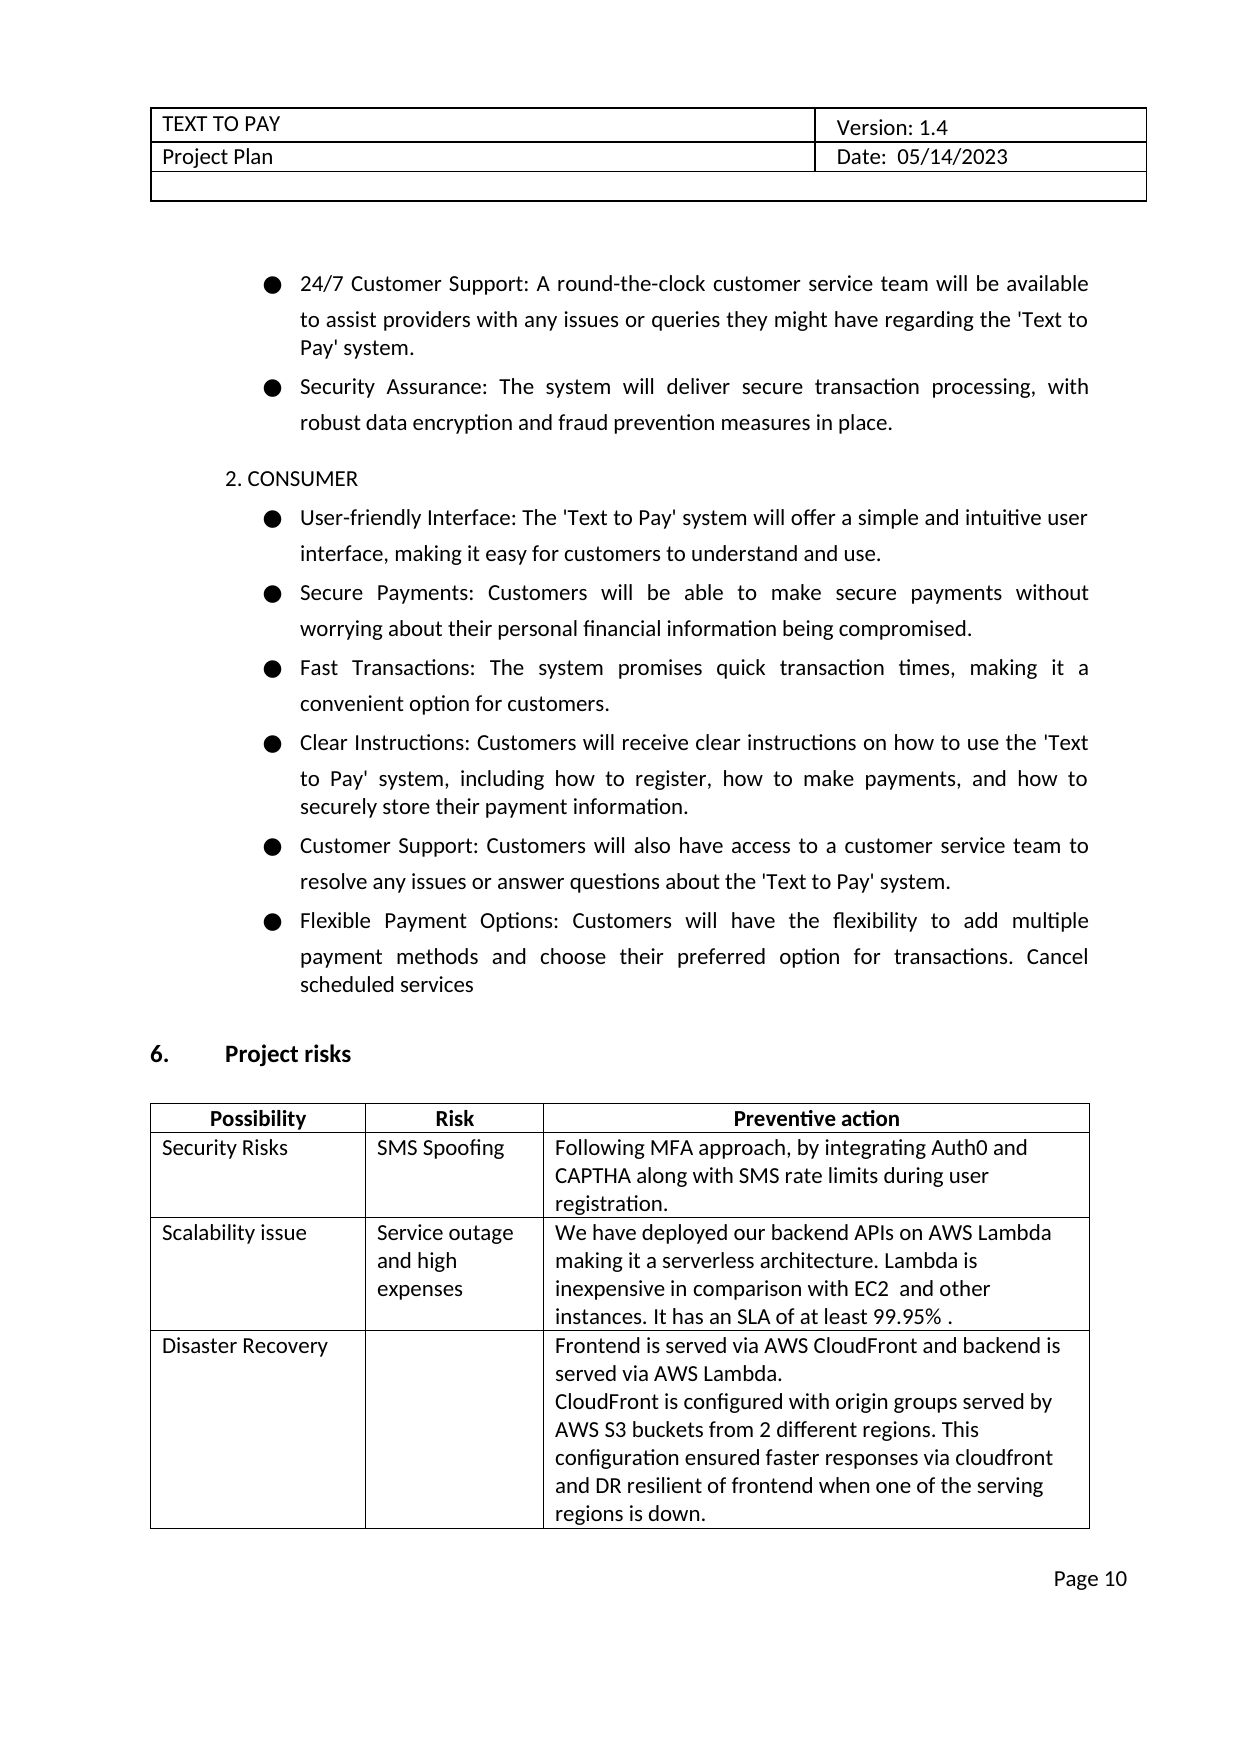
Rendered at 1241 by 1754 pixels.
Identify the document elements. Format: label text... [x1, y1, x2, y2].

table_cell Disaster Recovery [151, 1331, 365, 1528]
table_header Possibility [151, 1104, 365, 1132]
table_cell Following MFA approach, by integrating Auth0 and CAPTHA along with SMS rate limits during user registration. [544, 1133, 1089, 1217]
table_cell SMS Spoofing [366, 1133, 543, 1217]
table_cell We have deployed our backend APIs on AWS Lambda making it a serverless architecture. Lambda is inexpensive in comparison with EC2 and other instances. It has an SLA of at least 99.95% . [544, 1218, 1089, 1330]
list Customer Support: Customers will also have access to a customer service team to resolve any issues or answer questions about the 'Text to Pay' system. [262, 820, 1090, 895]
list Fast Transactions: The system promises quick transaction times, making it a convenient option for customers. [262, 642, 1090, 717]
list 24/7 Customer Support: A round-the-clock customer service team will be available to assist providers with any issues or queries they might have regarding the 'Text to Pay' system. [262, 258, 1090, 361]
table_cell Service outage and high expenses [366, 1218, 543, 1330]
list Secure Payments: Customers will be able to make secure payments without worrying about their personal financial information being compromised. [262, 567, 1090, 642]
table_cell [366, 1331, 543, 1528]
list User-friendly Interface: The 'Text to Pay' system will offer a simple and intuitive user interface, making it easy for customers to understand and use. [262, 492, 1090, 567]
table_header Risk [366, 1104, 543, 1132]
subtitle Project risks [150, 1038, 1090, 1069]
text 2. CONSUMER [225, 464, 1090, 492]
list Clear Instructions: Customers will receive clear instructions on how to use the 'Text to Pay' system, including how to register, how to make payments, and how to securely store their payment information. [262, 717, 1090, 820]
table_cell Frontend is served via AWS CloudFront and backend is served via AWS Lambda. CloudFront is configured with origin groups served by AWS S3 buckets from 2 different regions. This configuration ensured faster responses via cloudfront and DR resilient of frontend when one of the serving regions is down. [544, 1331, 1089, 1528]
table_cell Security Risks [151, 1133, 365, 1217]
table_header Preventive action [544, 1104, 1089, 1132]
table_cell Scalability issue [151, 1218, 365, 1330]
list Security Assurance: The system will deliver secure transaction processing, with robust data encryption and fraud prevention measures in place. [262, 361, 1090, 436]
list Flexible Payment Options: Customers will have the flexibility to add multiple payment methods and choose their preferred option for transactions. Cancel scheduled services [262, 895, 1090, 998]
